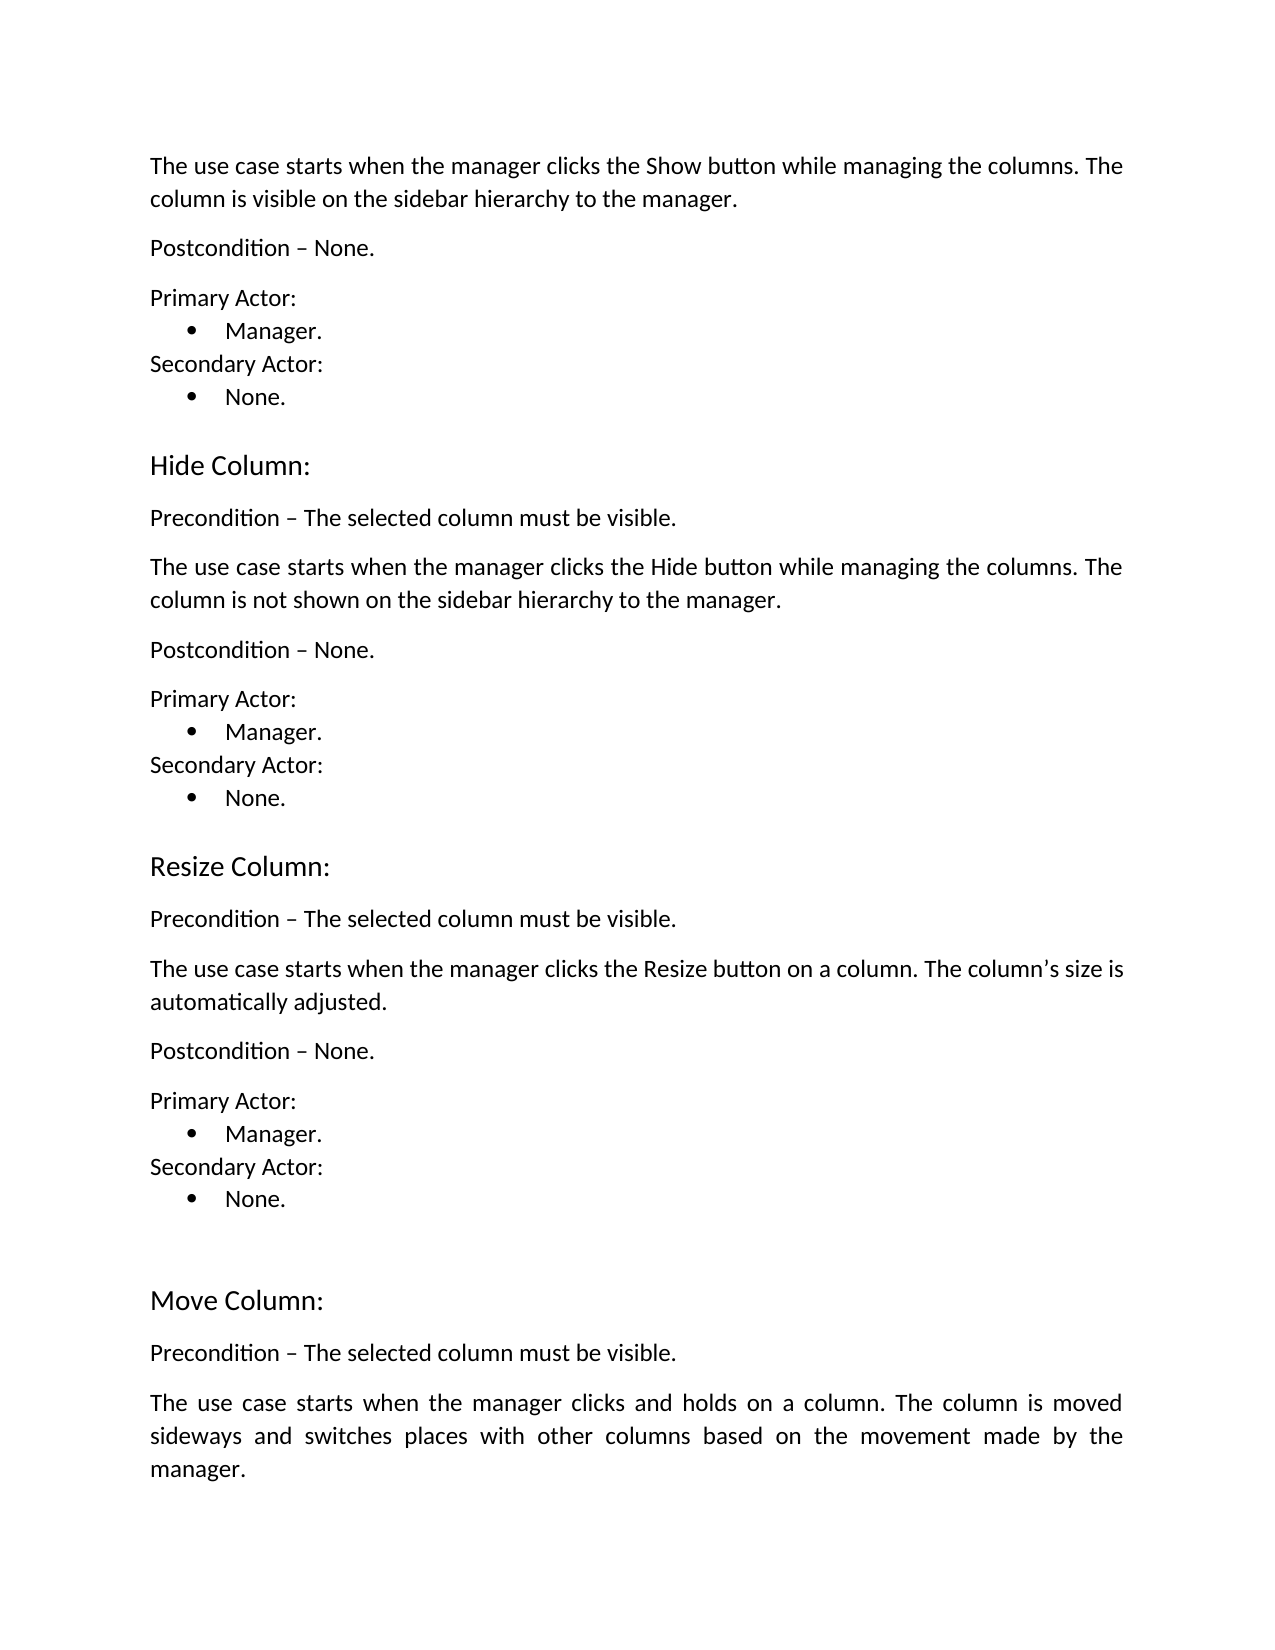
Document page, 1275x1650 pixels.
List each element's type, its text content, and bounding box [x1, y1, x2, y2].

text Hide Column: [150, 447, 1125, 482]
text Primary Actor: [150, 1085, 1125, 1115]
text Secondary Actor: [150, 1151, 1125, 1181]
text Secondary Actor: [150, 348, 1125, 378]
text Precondition – The selected column must be visible. [150, 502, 1125, 532]
list Manager. [187, 315, 1125, 346]
text Move Column: [150, 1282, 1125, 1318]
text Postcondition – None. [150, 634, 1125, 664]
list None. [187, 782, 1125, 813]
text The use case starts when the manager clicks the Hide button while managing the columns. The column is not shown on the sidebar hierarchy to the manager. [150, 551, 1125, 615]
list Manager. [187, 716, 1125, 747]
text The use case starts when the manager clicks and holds on a column. The column is moved sideways and switches places with other columns based on the movement made by the manager. [150, 1387, 1125, 1483]
text Precondition – The selected column must be visible. [150, 1337, 1125, 1368]
text The use case starts when the manager clicks the Resize button on a column. The column’s size is automatically adjusted. [150, 953, 1125, 1016]
text The use case starts when the manager clicks the Show button while managing the columns. The column is visible on the sidebar hierarchy to the manager. [150, 150, 1125, 213]
list None. [187, 381, 1125, 411]
list None. [187, 1183, 1125, 1214]
list Manager. [187, 1118, 1125, 1148]
text Postcondition – None. [150, 232, 1125, 263]
text Precondition – The selected column must be visible. [150, 903, 1125, 934]
text Primary Actor: [150, 282, 1125, 313]
text Secondary Actor: [150, 749, 1125, 780]
text Primary Actor: [150, 683, 1125, 714]
text Resize Column: [150, 848, 1125, 884]
text Postcondition – None. [150, 1035, 1125, 1066]
